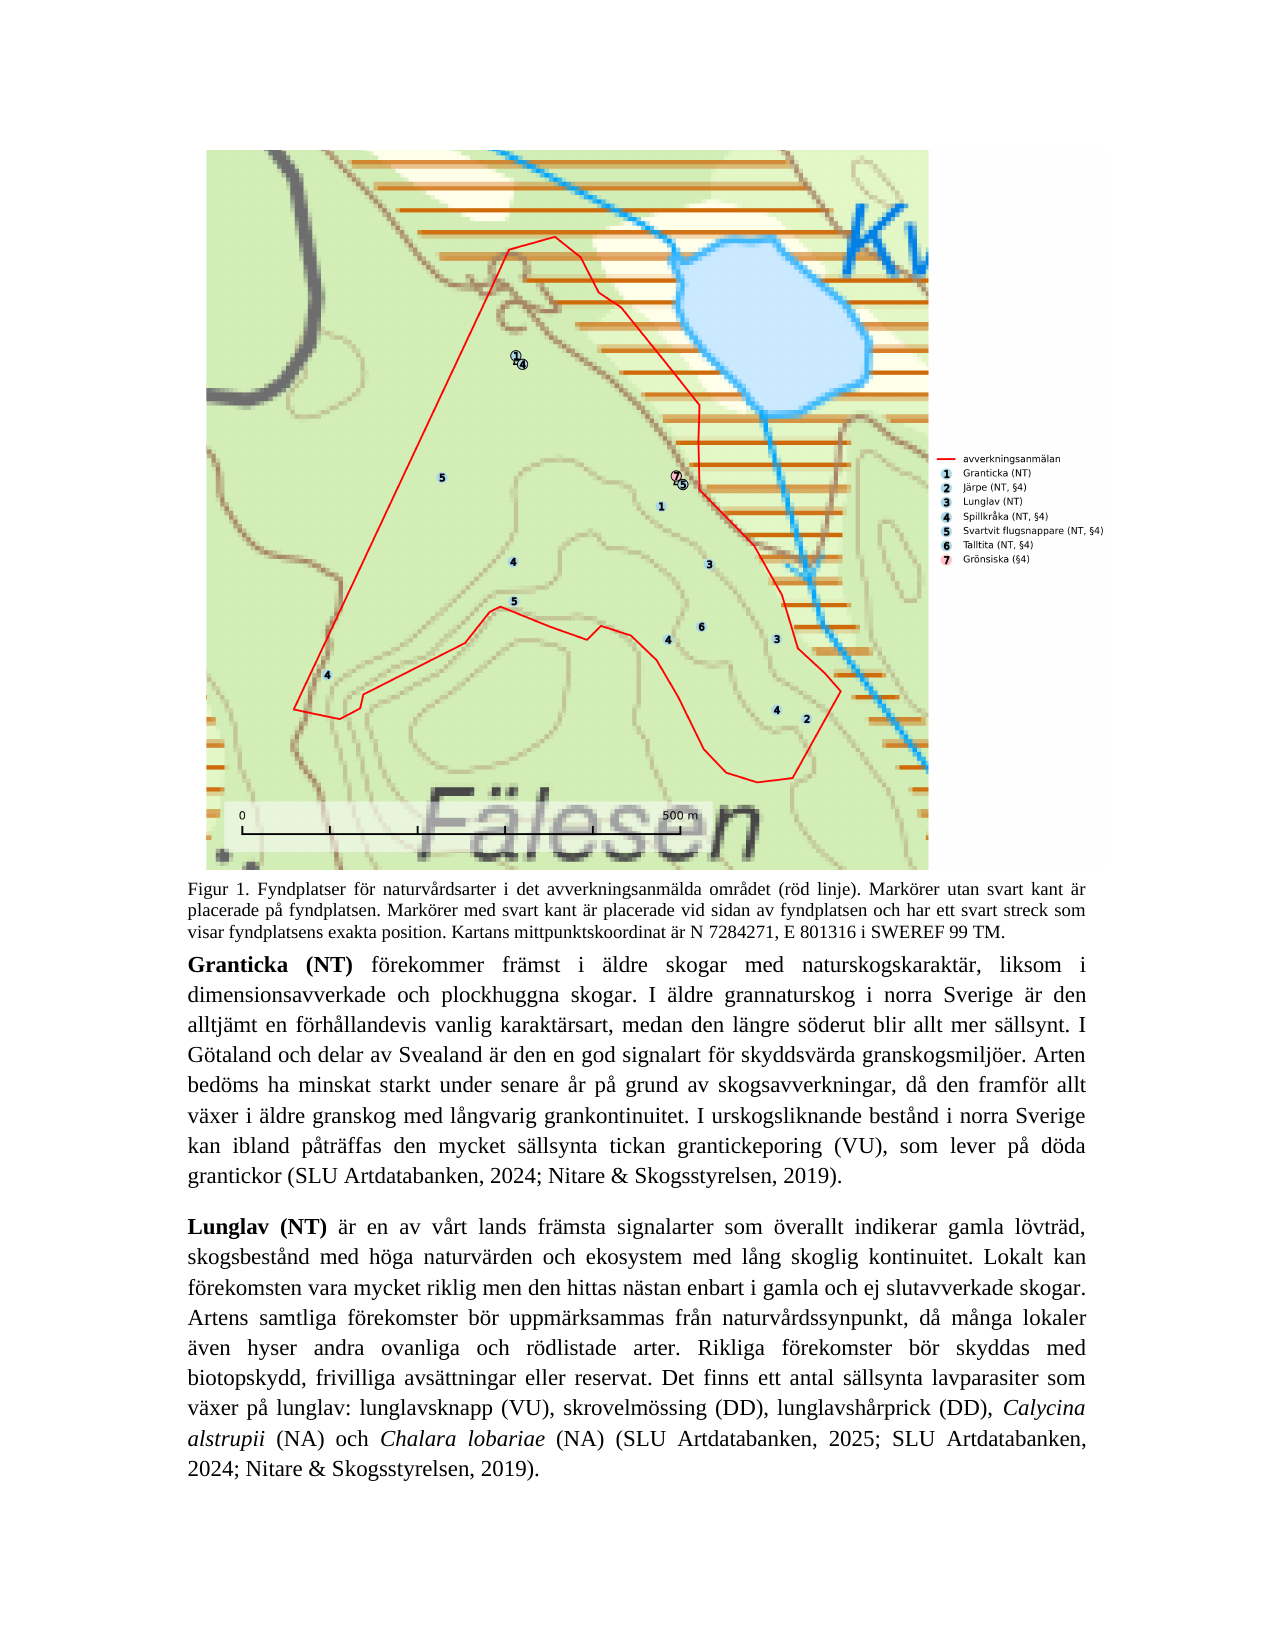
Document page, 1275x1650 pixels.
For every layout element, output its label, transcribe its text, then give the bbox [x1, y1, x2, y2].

picture [206, 150, 1107, 870]
text Figur 1. Fyndplatser för naturvårdsarter i det avverkningsanmälda området (röd linje). Markörer utan svart kant är placerade på fyndplatsen. Markörer med svart kant är placerade vid sidan av fyndplatsen och har ett svart streck som visar fyndplatsens exakta position. Kartans mittpunktskoordinat är N 7284271, E 801316 i SWEREF 99 TM. [187, 878, 1087, 942]
text Granticka (NT) förekommer främst i äldre skogar med naturskogskaraktär, liksom i dimensionsavverkade och plockhuggna skogar. I äldre grannaturskog i norra Sverige är den alltjämt en förhållandevis vanlig karaktärsart, medan den längre söderut blir allt mer sällsynt. I Götaland och delar av Svealand är den en god signalart för skyddsvärda granskogsmiljöer. Arten bedöms ha minskat starkt under senare år på grund av skogsavverkningar, då den framför allt växer i äldre granskog med långvarig grankontinuitet. I urskogsliknande bestånd i norra Sverige kan ibland påträffas den mycket sällsynta tickan grantickeporing (VU), som lever på döda grantickor (SLU Artdatabanken, 2024; Nitare & Skogsstyrelsen, 2019). [187, 951, 1087, 1188]
text Lunglav (NT) är en av vårt lands främsta signalarter som överallt indikerar gamla lövträd, skogsbestånd med höga naturvärden och ekosystem med lång skoglig kontinuitet. Lokalt kan förekomsten vara mycket riklig men den hittas nästan enbart i gamla och ej slutavverkade skogar. Artens samtliga förekomster bör uppmärksammas från naturvårdssynpunkt, då många lokaler även hyser andra ovanliga och rödlistade arter. Rikliga förekomster bör skyddas med biotopskydd, frivilliga avsättningar eller reservat. Det finns ett antal sällsynta lavparasiter som växer på lunglav: lunglavsknapp (VU), skrovelmössing (DD), lunglavshårprick (DD), Calycina alstrupii (NA) och Chalara lobariae (NA) (SLU Artdatabanken, 2025; SLU Artdatabanken, 2024; Nitare & Skogsstyrelsen, 2019). [187, 1213, 1087, 1481]
